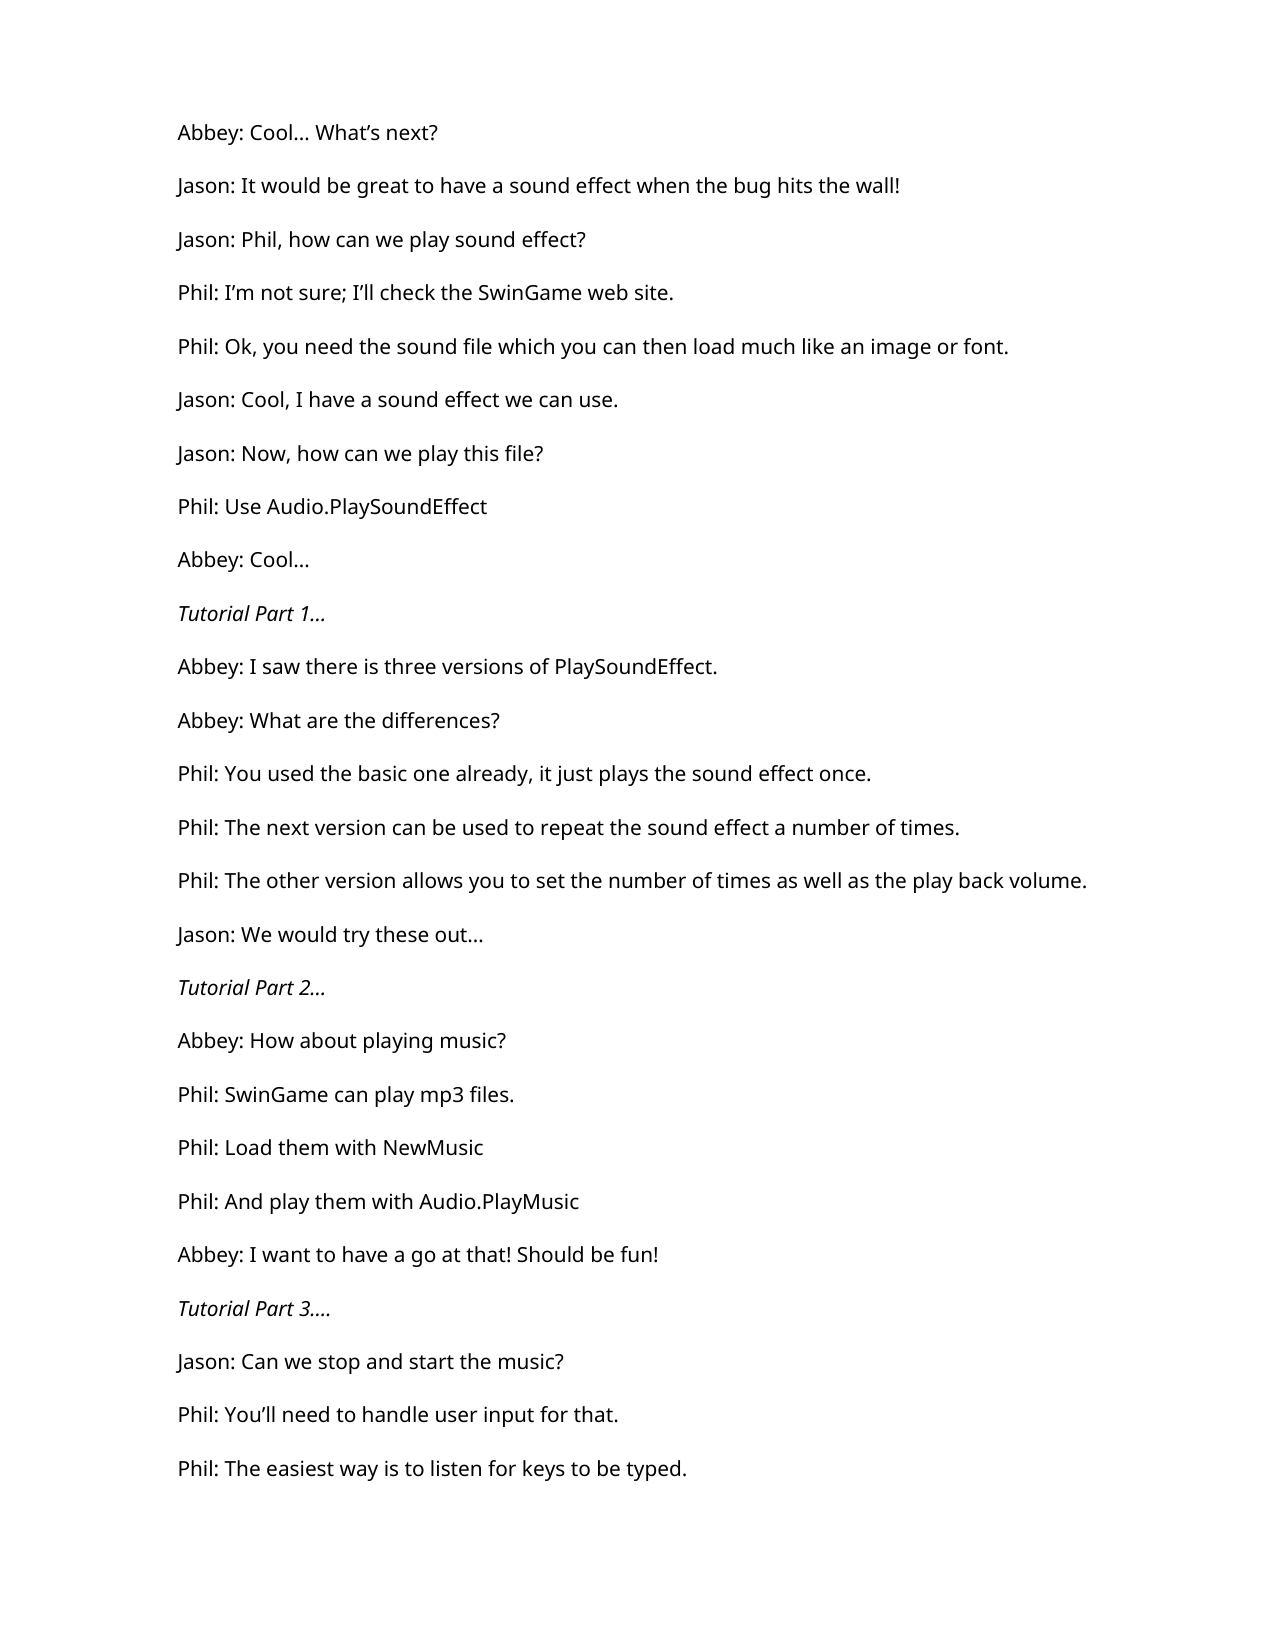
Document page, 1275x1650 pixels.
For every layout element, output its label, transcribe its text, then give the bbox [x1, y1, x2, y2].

text Phil: SwinGame can play mp3 files. [177, 1080, 1186, 1108]
text Jason: We would try these out… [177, 920, 1186, 948]
text Tutorial Part 2… [177, 973, 1186, 1002]
text Jason: It would be great to have a sound effect when the bug hits the wall! [177, 172, 1186, 200]
text Phil: I’m not sure; I’ll check the SwinGame web site. [177, 278, 1186, 307]
text Abbey: Cool… [177, 546, 1186, 574]
text Phil: And play them with Audio.PlayMusic [177, 1187, 1186, 1215]
text Abbey: I saw there is three versions of PlaySoundEffect. [177, 652, 1186, 681]
text Phil: The other version allows you to set the number of times as well as the play back volume. [177, 866, 1186, 895]
text Tutorial Part 3…. [177, 1294, 1186, 1322]
text Abbey: How about playing music? [177, 1027, 1186, 1055]
text Jason: Can we stop and start the music? [177, 1347, 1186, 1376]
text Phil: You’ll need to handle user input for that. [177, 1401, 1186, 1429]
text Abbey: Cool… What’s next? [177, 118, 1186, 147]
text Jason: Cool, I have a sound effect we can use. [177, 385, 1186, 414]
text Abbey: I want to have a go at that! Should be fun! [177, 1240, 1186, 1269]
text Jason: Now, how can we play this file? [177, 439, 1186, 467]
text Phil: You used the basic one already, it just plays the sound effect once. [177, 759, 1186, 788]
text Phil: Ok, you need the sound file which you can then load much like an image or font. [177, 332, 1186, 360]
text Phil: Use Audio.PlaySoundEffect [177, 492, 1186, 521]
text Jason: Phil, how can we play sound effect? [177, 225, 1186, 253]
text Phil: The next version can be used to repeat the sound effect a number of times. [177, 813, 1186, 841]
text Phil: Load them with NewMusic [177, 1133, 1186, 1162]
text Phil: The easiest way is to listen for keys to be typed. [177, 1454, 1186, 1482]
text Tutorial Part 1… [177, 599, 1186, 627]
text Abbey: What are the differences? [177, 706, 1186, 734]
